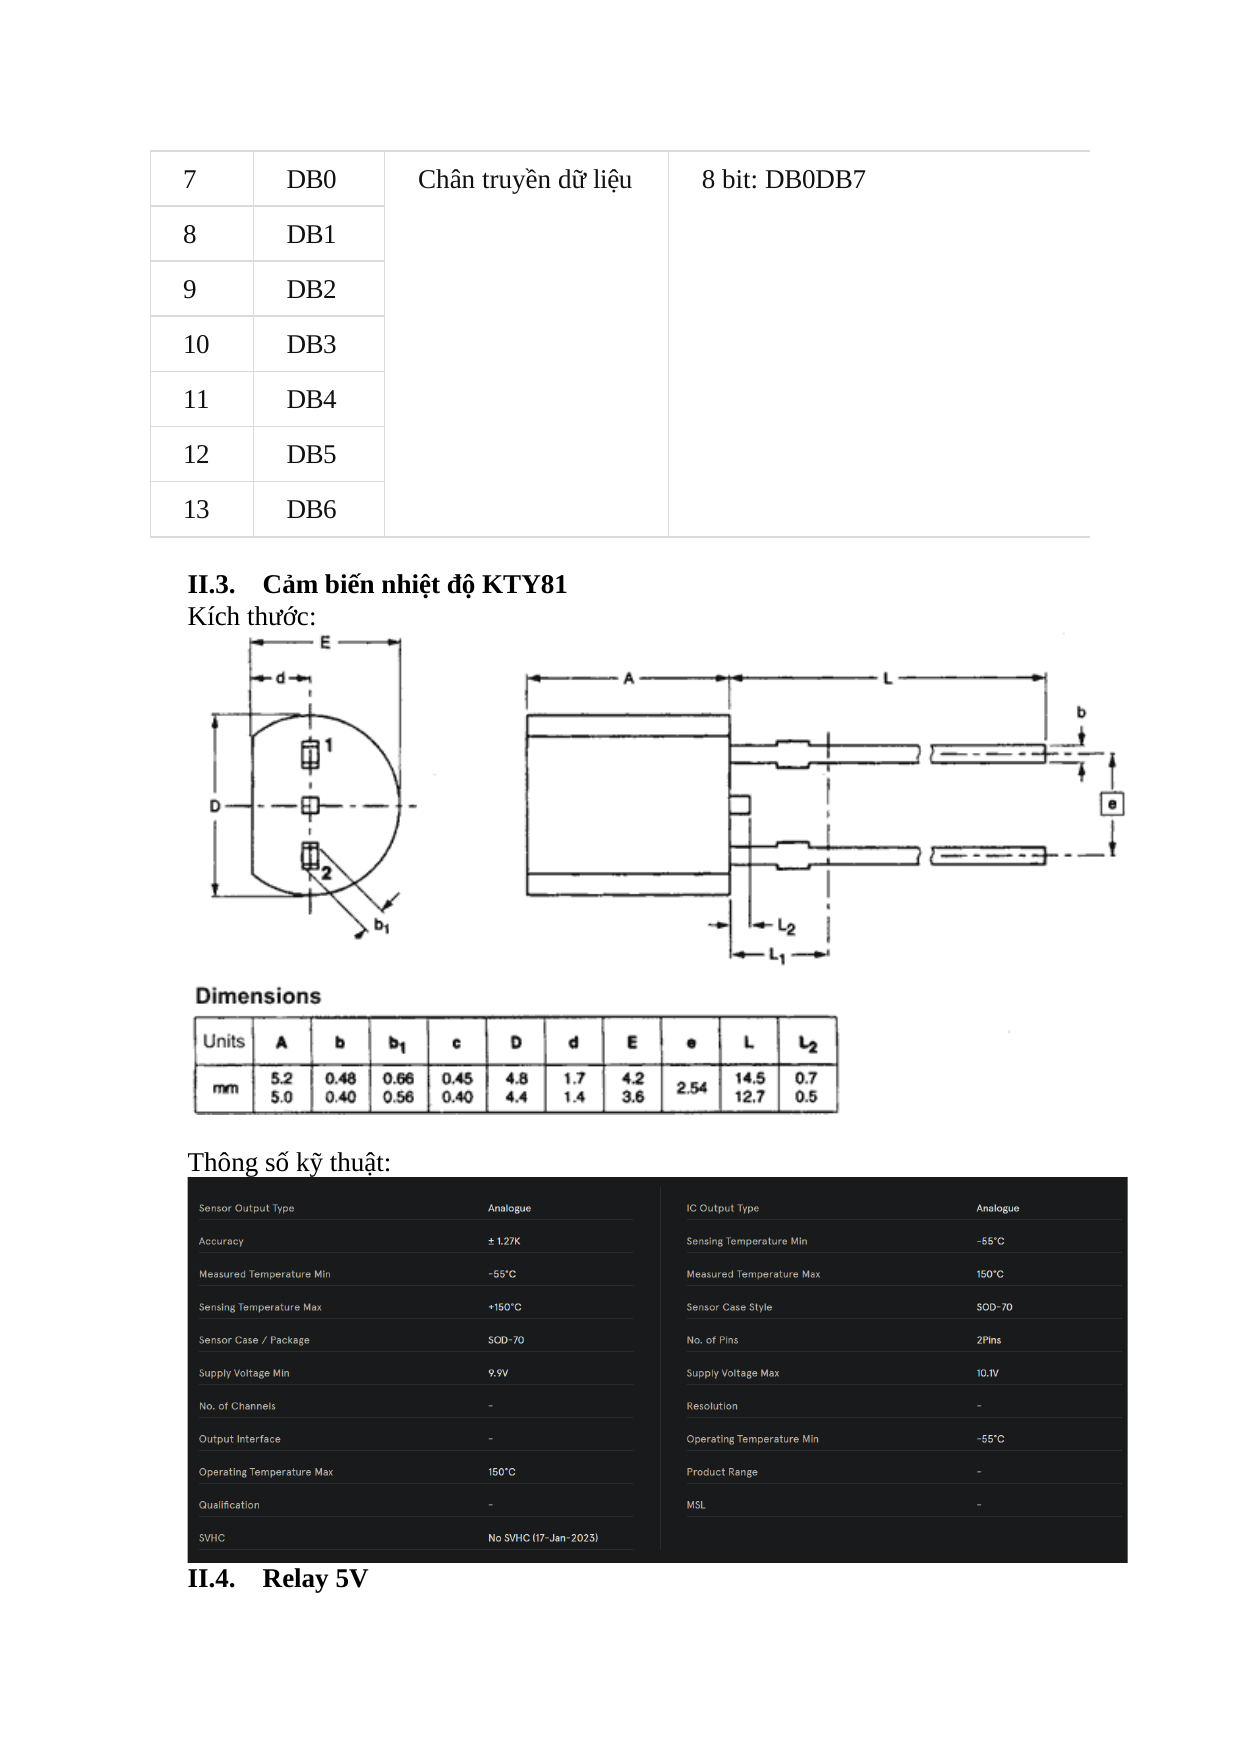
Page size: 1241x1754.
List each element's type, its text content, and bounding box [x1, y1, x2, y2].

table_cell DB6 [254, 482, 384, 536]
table_cell 8 bit: DB0DB7 [669, 152, 1090, 536]
table_cell DB4 [254, 372, 384, 426]
picture [187, 1177, 1128, 1563]
table_cell 10 [151, 317, 253, 371]
list Relay 5V [187, 1563, 1090, 1594]
table_cell Chân truyền dữ liệu [385, 152, 668, 536]
table_cell 11 [151, 372, 253, 426]
table_cell 8 [151, 207, 253, 260]
table_cell DB0 [254, 152, 384, 205]
table_cell 7 [151, 152, 253, 205]
table_cell 9 [151, 262, 253, 315]
table_cell DB3 [254, 317, 384, 371]
text Thông số kỹ thuật: [187, 1146, 1090, 1177]
table_cell DB2 [254, 262, 384, 315]
table_cell 12 [151, 427, 253, 481]
table_cell DB5 [254, 427, 384, 481]
table_cell 13 [151, 482, 253, 536]
table_cell DB1 [254, 207, 384, 260]
picture [187, 631, 1125, 1115]
list Cảm biến nhiệt độ KTY81 [187, 569, 1090, 600]
text Kích thước: [187, 600, 1090, 631]
